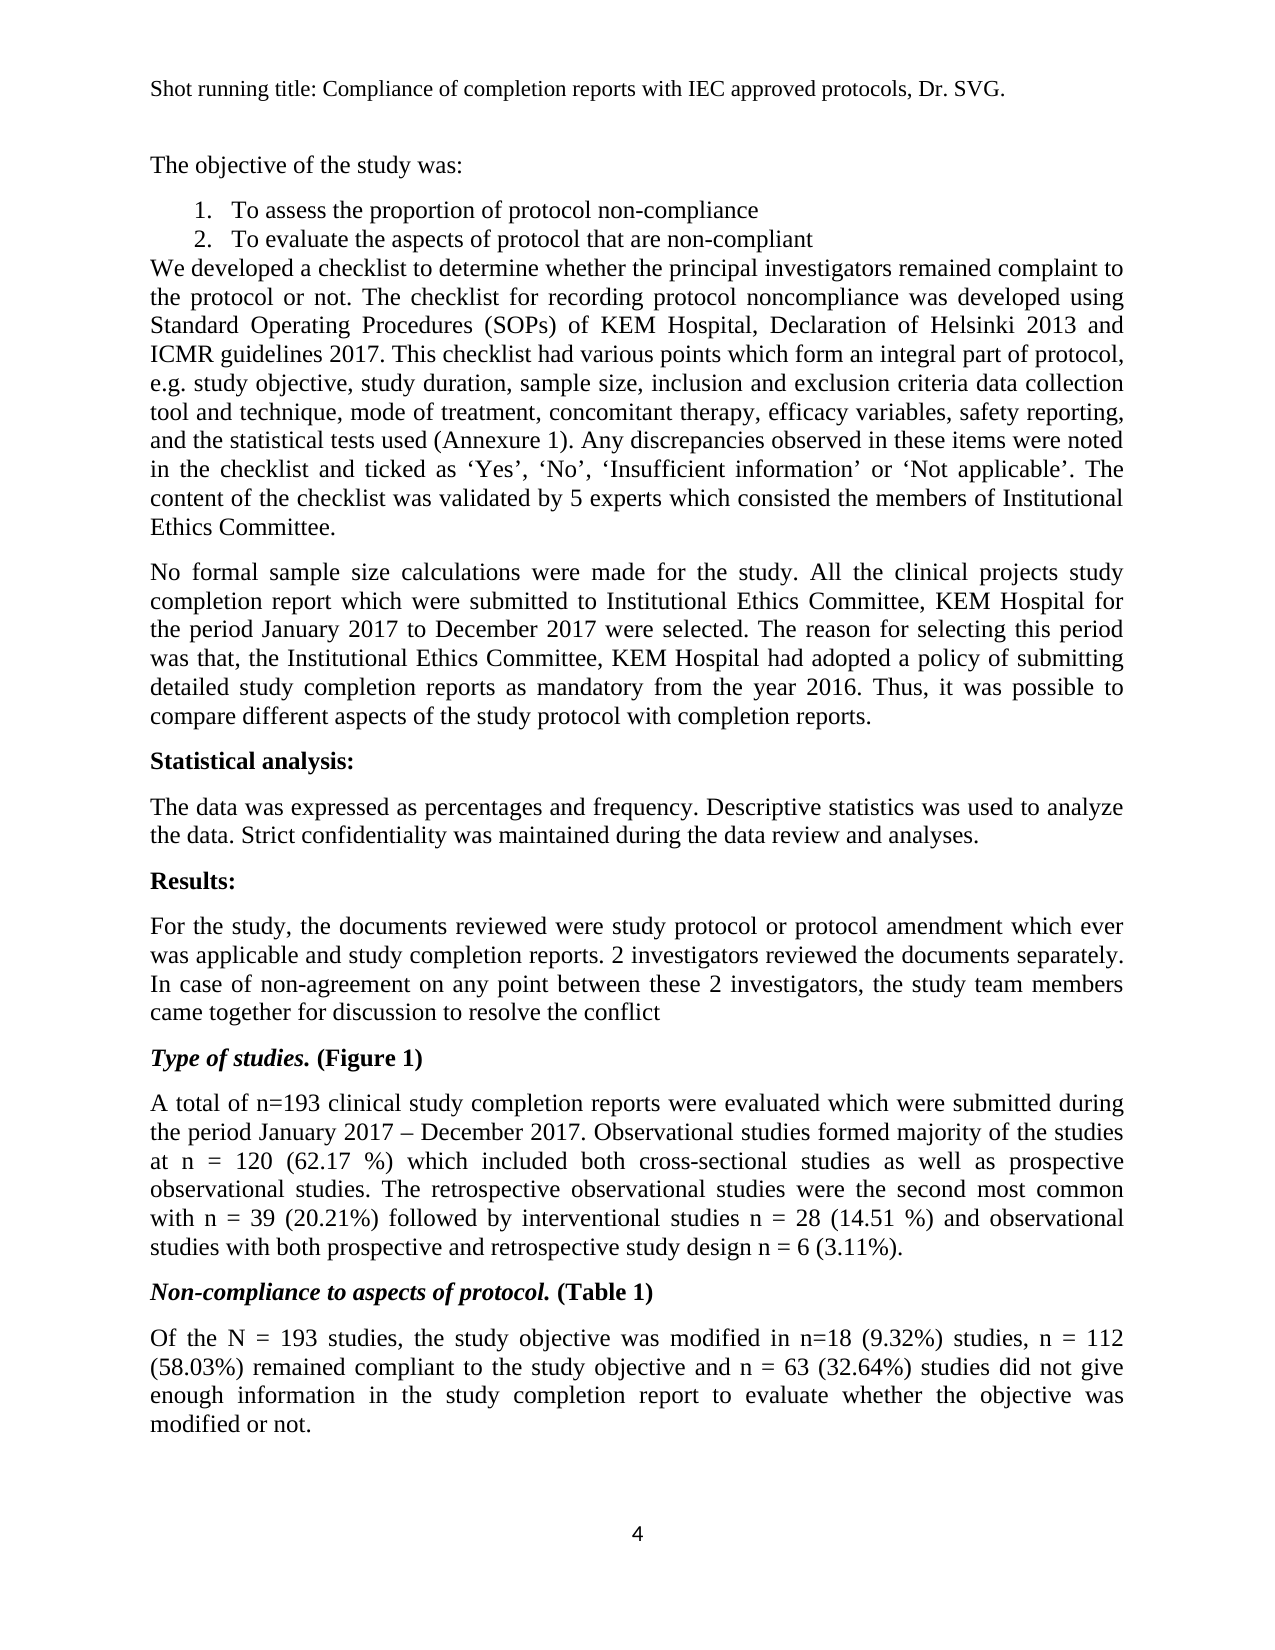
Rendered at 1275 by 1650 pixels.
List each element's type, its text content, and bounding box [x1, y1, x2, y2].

list To evaluate the aspects of protocol that are non-compliant [194, 224, 1125, 253]
text Of the N = 193 studies, the study objective was modified in n=18 (9.32%) studies, n = 112 (58.03%) remained compliant to the study objective and n = 63 (32.64%) studies did not give enough information in the study completion report to evaluate whether the objective was modified or not. [150, 1323, 1125, 1438]
text We developed a checklist to determine whether the principal investigators remained complaint to the protocol or not. The checklist for recording protocol noncompliance was developed using Standard Operating Procedures (SOPs) of KEM Hospital, Declaration of Helsinki 2013 and ICMR guidelines 2017. This checklist had various points which form an integral part of protocol, e.g. study objective, study duration, sample size, inclusion and exclusion criteria data collection tool and technique, mode of treatment, concomitant therapy, efficacy variables, safety reporting, and the statistical tests used (Annexure 1). Any discrepancies observed in these items were noted in the checklist and ticked as ‘Yes’, ‘No’, ‘Insufficient information’ or ‘Not applicable’. The content of the checklist was validated by 5 experts which consisted the members of Institutional Ethics Committee. [150, 253, 1125, 540]
text For the study, the documents reviewed were study protocol or protocol amendment which ever was applicable and study completion reports. 2 investigators reviewed the documents separately. In case of non-agreement on any point between these 2 investigators, the study team members came together for discussion to resolve the conflict [150, 911, 1125, 1026]
text The data was expressed as percentages and frequency. Descriptive statistics was used to analyze the data. Strict confidentiality was maintained during the data review and analyses. [150, 792, 1125, 849]
text Type of studies. (Figure 1) [150, 1043, 1125, 1072]
text Statistical analysis: [150, 746, 1125, 775]
text Non-compliance to aspects of protocol. (Table 1) [150, 1277, 1125, 1306]
text A total of n=193 clinical study completion reports were evaluated which were submitted during the period January 2017 – December 2017. Observational studies formed majority of the studies at n = 120 (62.17 %) which included both cross-sectional studies as well as prospective observational studies. The retrospective observational studies were the second most common with n = 39 (20.21%) followed by interventional studies n = 28 (14.51 %) and observational studies with both prospective and retrospective study design n = 6 (3.11%). [150, 1088, 1125, 1261]
text No formal sample size calculations were made for the study. All the clinical projects study completion report which were submitted to Institutional Ethics Committee, KEM Hospital for the period January 2017 to December 2017 were selected. The reason for selecting this period was that, the Institutional Ethics Committee, KEM Hospital had adopted a policy of submitting detailed study completion reports as mandatory from the year 2016. Thus, it was possible to compare different aspects of the study protocol with completion reports. [150, 557, 1125, 729]
text The objective of the study was: [150, 150, 1125, 179]
text Results: [150, 866, 1125, 894]
list To assess the proportion of protocol non-compliance [194, 195, 1125, 224]
